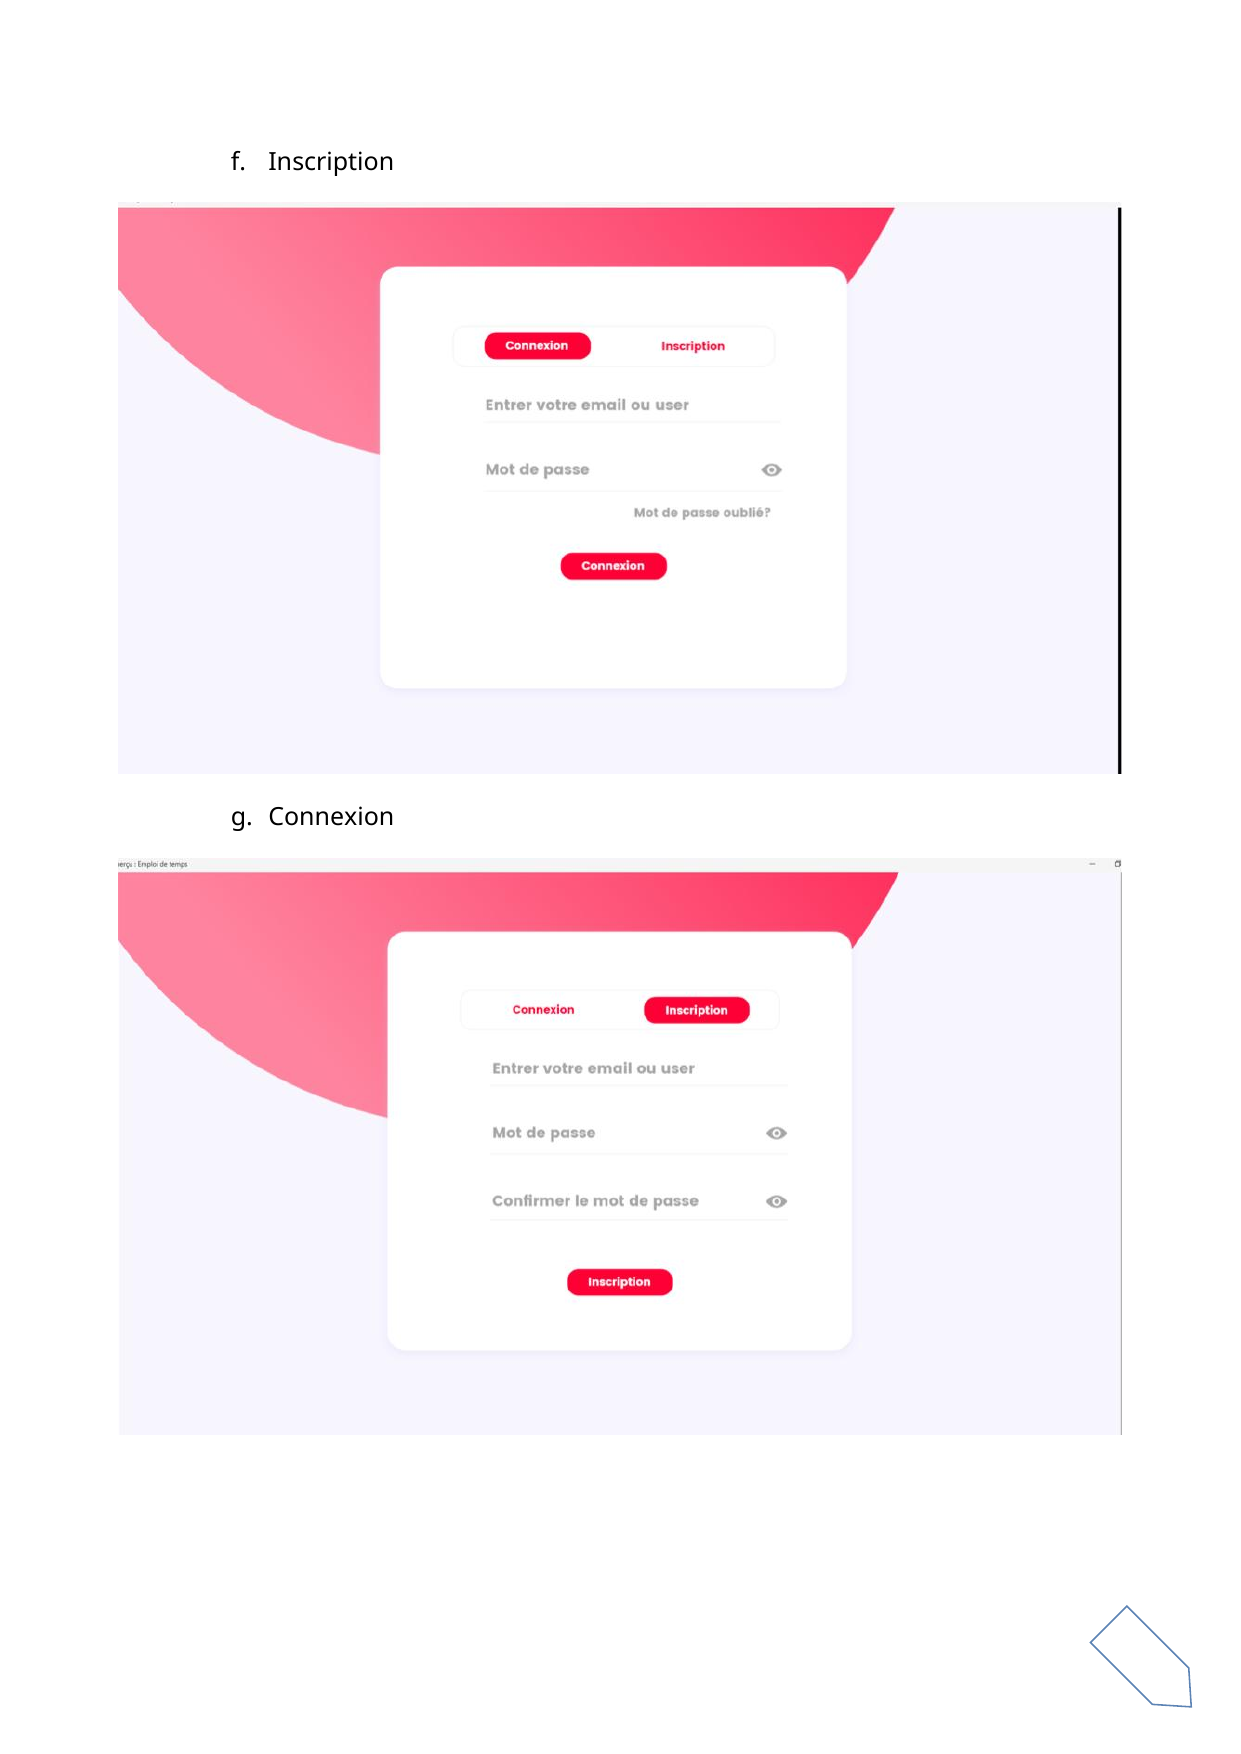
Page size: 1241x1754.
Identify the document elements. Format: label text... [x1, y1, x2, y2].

list Connexion [231, 799, 1122, 833]
picture [118, 202, 1122, 774]
list Inscription [231, 143, 1122, 177]
picture [118, 858, 1122, 1435]
